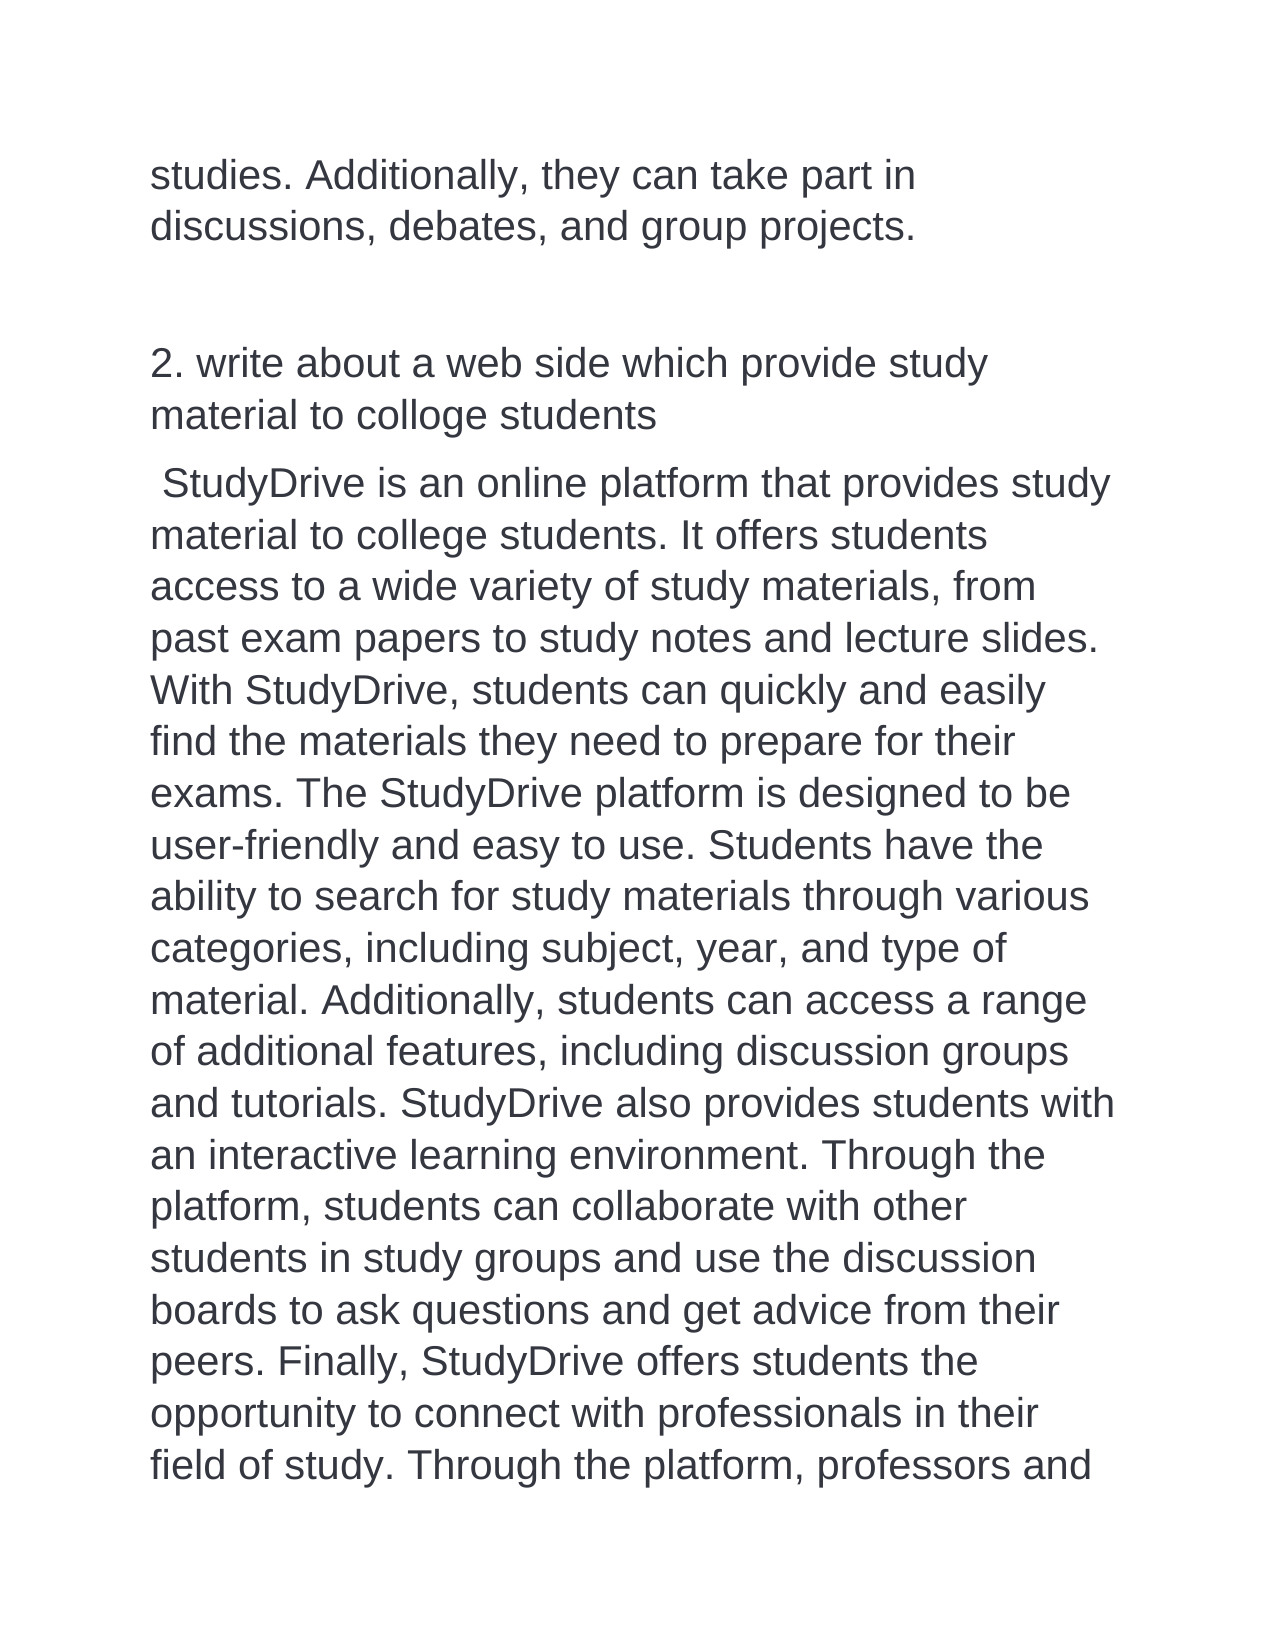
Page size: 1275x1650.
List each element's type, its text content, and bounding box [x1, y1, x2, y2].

text 2. write about a web side which provide study material to colloge students [150, 338, 1125, 438]
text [150, 150, 1125, 249]
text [150, 458, 1125, 1488]
